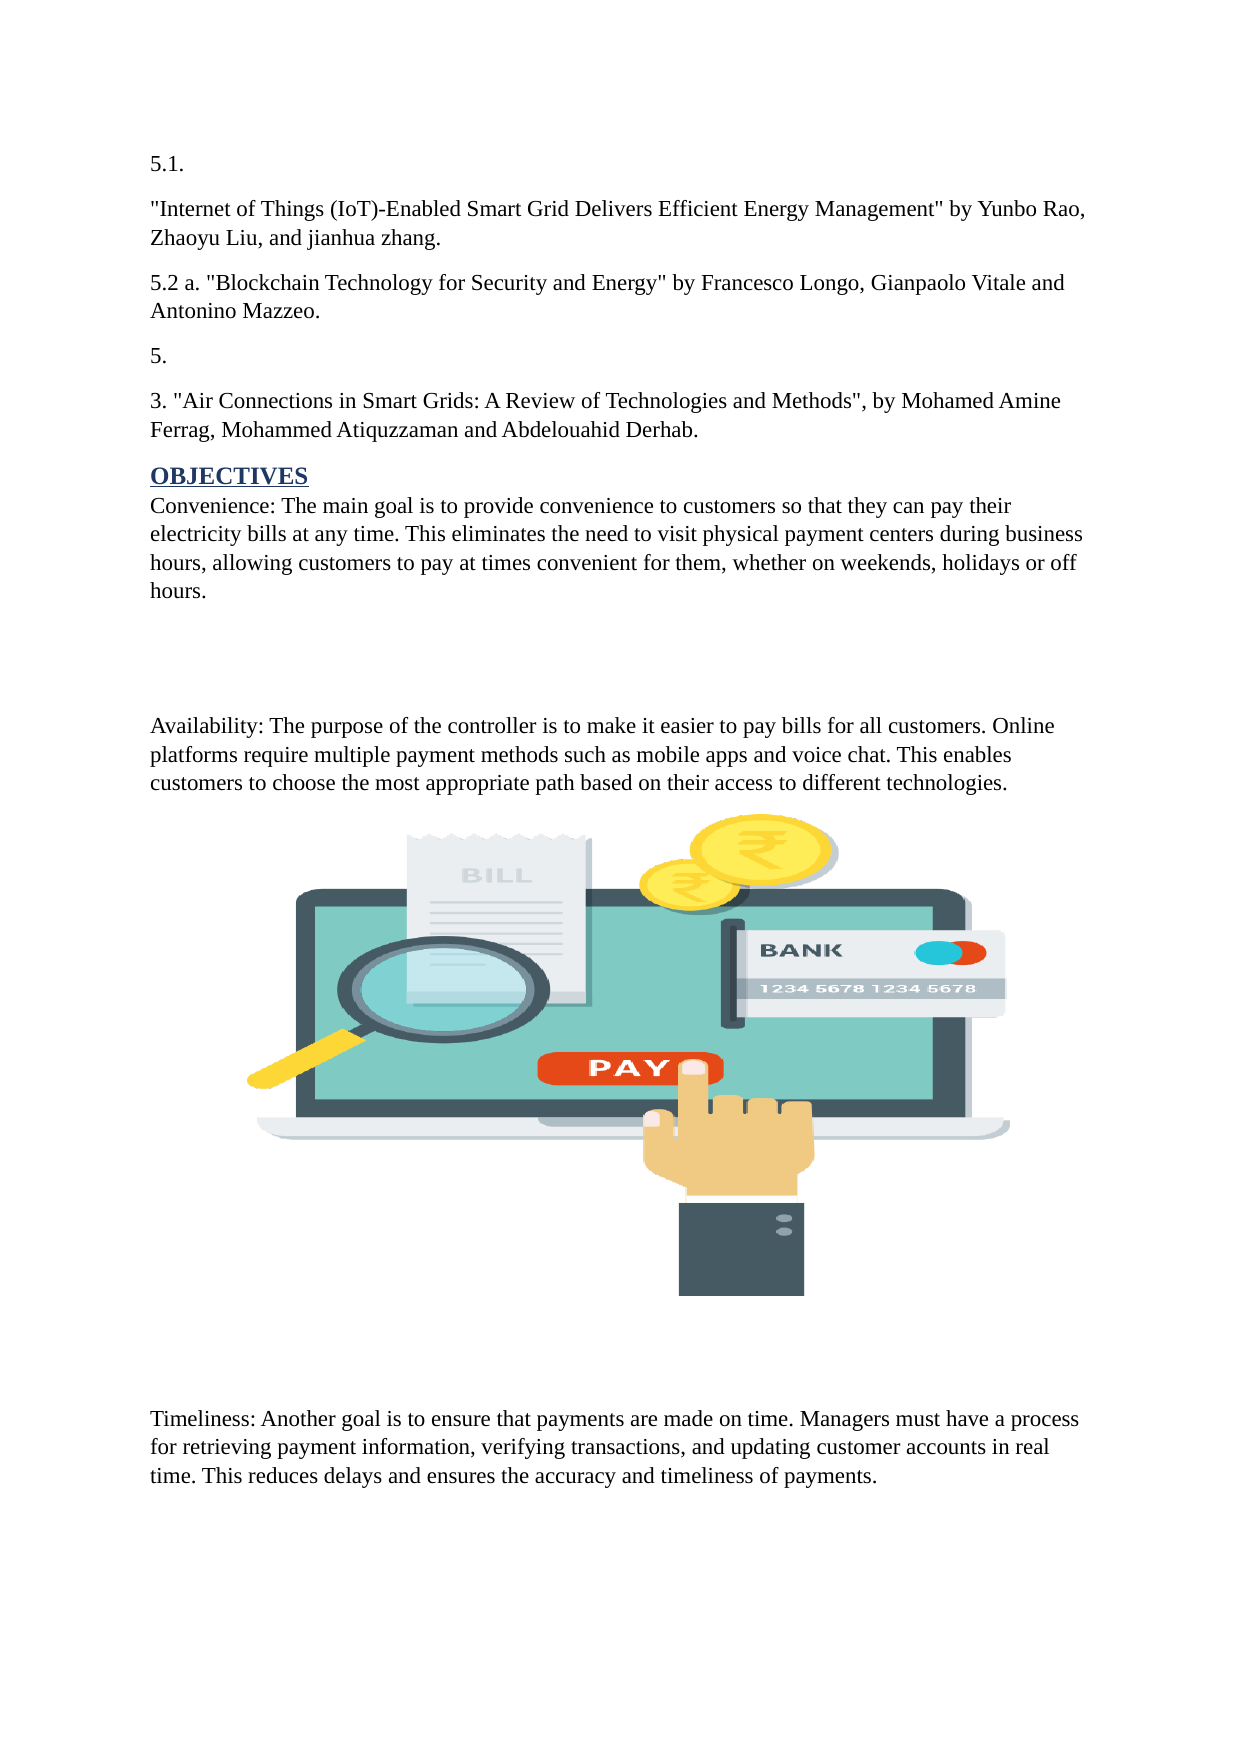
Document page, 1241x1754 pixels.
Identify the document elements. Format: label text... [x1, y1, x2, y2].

text 5.1. [150, 150, 1090, 176]
text 3. "Air Connections in Smart Grids: A Review of Technologies and Methods", by Mohamed Amine Ferrag, Mohammed Atiquzzaman and Abdelouahid Derhab. [150, 387, 1090, 442]
text "Internet of Things (IoT)-Enabled Smart Grid Delivers Efficient Energy Management" by Yunbo Rao, Zhaoyu Liu, and jianhua zhang. [150, 195, 1090, 250]
picture [150, 814, 1109, 1296]
text 5. [150, 342, 1090, 368]
text Convenience: The main goal is to provide convenience to customers so that they can pay their electricity bills at any time. This eliminates the need to visit physical payment centers during business hours, allowing customers to pay at times convenient for them, whether on weekends, holidays or off hours. [150, 492, 1090, 603]
text Availability: The purpose of the controller is to make it easier to pay bills for all customers. Online platforms require multiple payment methods such as mobile apps and voice chat. This enables customers to choose the most appropriate path based on their access to different technologies. [150, 712, 1090, 796]
text 5.2 a. "Blockchain Technology for Security and Energy" by Francesco Longo, Gianpaolo Vitale and Antonino Mazzeo. [150, 269, 1090, 323]
subtitle OBJECTIVES [150, 461, 1090, 489]
text Timeliness: Another goal is to ensure that payments are made on time. Managers must have a process for retrieving payment information, verifying transactions, and updating customer accounts in real time. This reduces delays and ensures the accuracy and timeliness of payments. [150, 1405, 1090, 1488]
